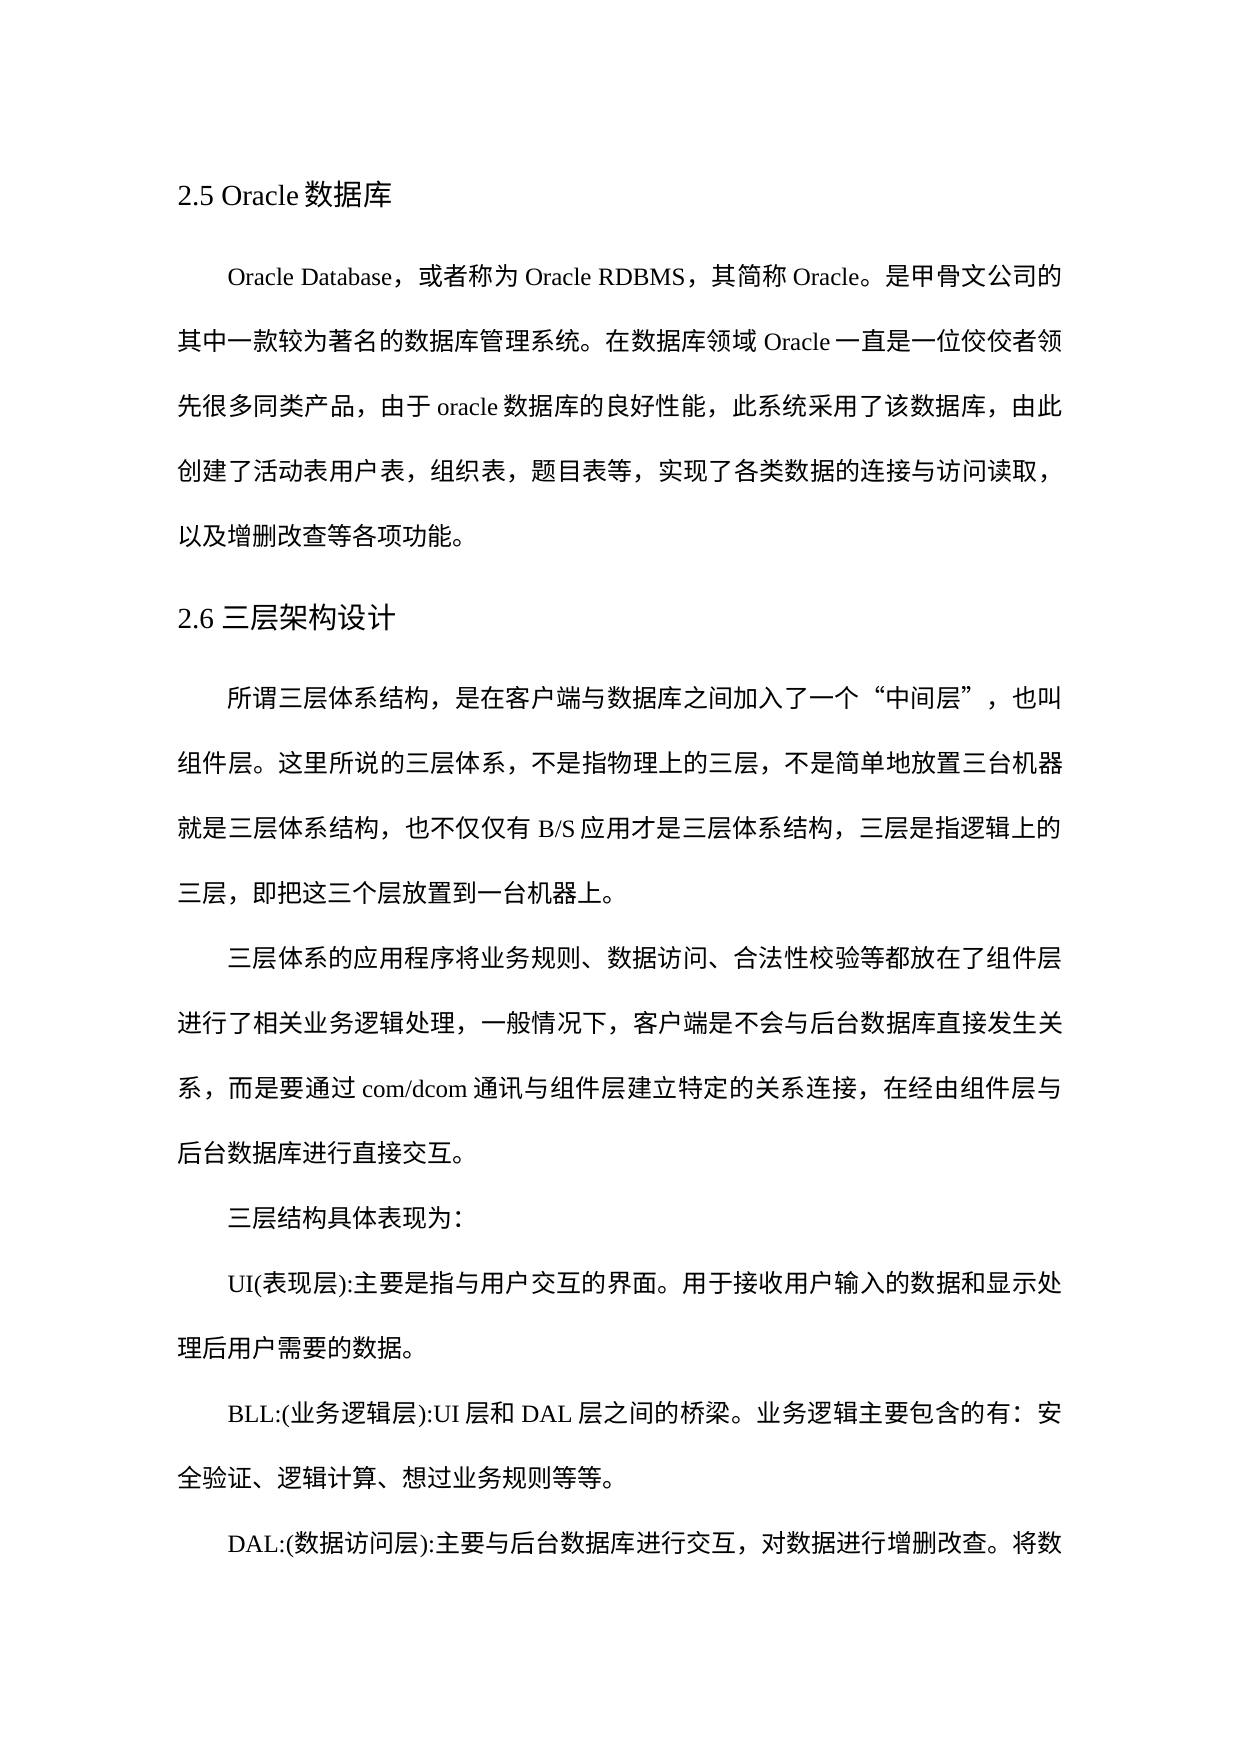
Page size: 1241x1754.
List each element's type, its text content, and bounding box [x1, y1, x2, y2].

text 三层结构具体表现为： [177, 1184, 1063, 1249]
text Oracle Database，或者称为Oracle RDBMS，其简称Oracle。是甲骨文公司的其中一款较为著名的数据库管理系统。在数据库领域Oracle一直是一位佼佼者领先很多同类产品，由于oracle数据库的良好性能，此系统采用了该数据库，由此创建了活动表用户表，组织表，题目表等，实现了各类数据的连接与访问读取，以及增删改查等各项功能。 [177, 242, 1063, 567]
subtitle 2.6 三层架构设计 [177, 583, 1063, 648]
text 所谓三层体系结构，是在客户端与数据库之间加入了一个“中间层”，也叫组件层。这里所说的三层体系，不是指物理上的三层，不是简单地放置三台机器就是三层体系结构，也不仅仅有B/S应用才是三层体系结构，三层是指逻辑上的三层，即把这三个层放置到一台机器上。 [177, 664, 1063, 924]
text 三层体系的应用程序将业务规则、数据访问、合法性校验等都放在了组件层进行了相关业务逻辑处理，一般情况下，客户端是不会与后台数据库直接发生关系，而是要通过com/dcom通讯与组件层建立特定的关系连接，在经由组件层与后台数据库进行直接交互。 [177, 924, 1063, 1184]
subtitle 2.5 Oracle数据库 [177, 161, 1063, 226]
text UI(表现层):主要是指与用户交互的界面。用于接收用户输入的数据和显示处理后用户需要的数据。 [177, 1249, 1063, 1379]
text BLL:(业务逻辑层):UI层和DAL层之间的桥梁。业务逻辑主要包含的有：安全验证、逻辑计算、想过业务规则等等。 [177, 1379, 1063, 1509]
text DAL:(数据访问层):主要与后台数据库进行交互，对数据进行增删改查。将数据库数据提交给相应的业务层，然后在将处理过的数据再次存储到数据库中（如图2.2所示）。 [177, 1509, 1063, 1574]
